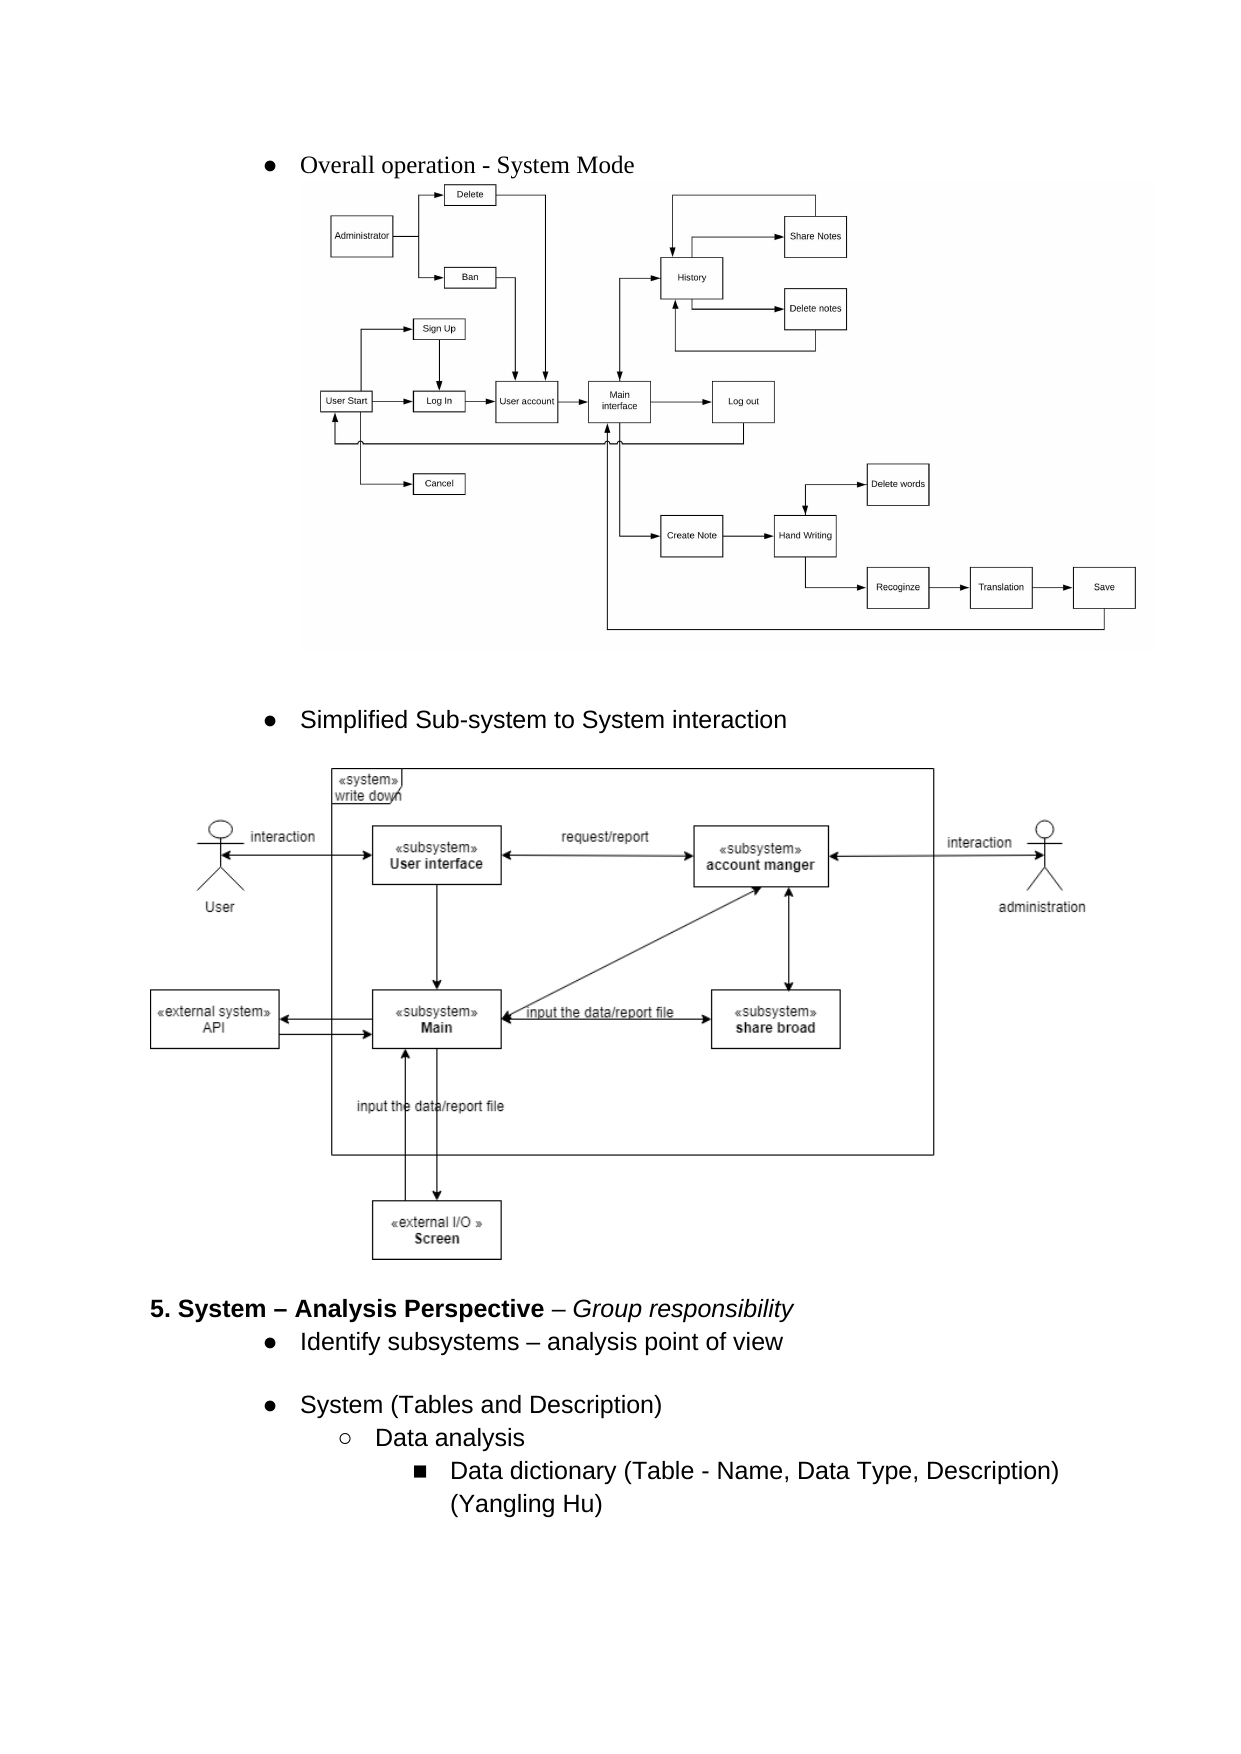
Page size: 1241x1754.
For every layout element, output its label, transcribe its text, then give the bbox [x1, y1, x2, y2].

list Data dictionary (Table - Name, Data Type, Description)(Yangling Hu) [412, 1456, 1090, 1518]
text 5. System – Analysis Perspective – Group responsibility [150, 1294, 1090, 1323]
picture [150, 768, 1091, 1260]
list Data analysis [337, 1423, 1090, 1452]
list Identify subsystems – analysis point of view [262, 1327, 1090, 1356]
list Simplified Sub-system to System interaction [262, 705, 1090, 734]
picture [300, 182, 1156, 650]
list System (Tables and Description) [262, 1390, 1090, 1419]
